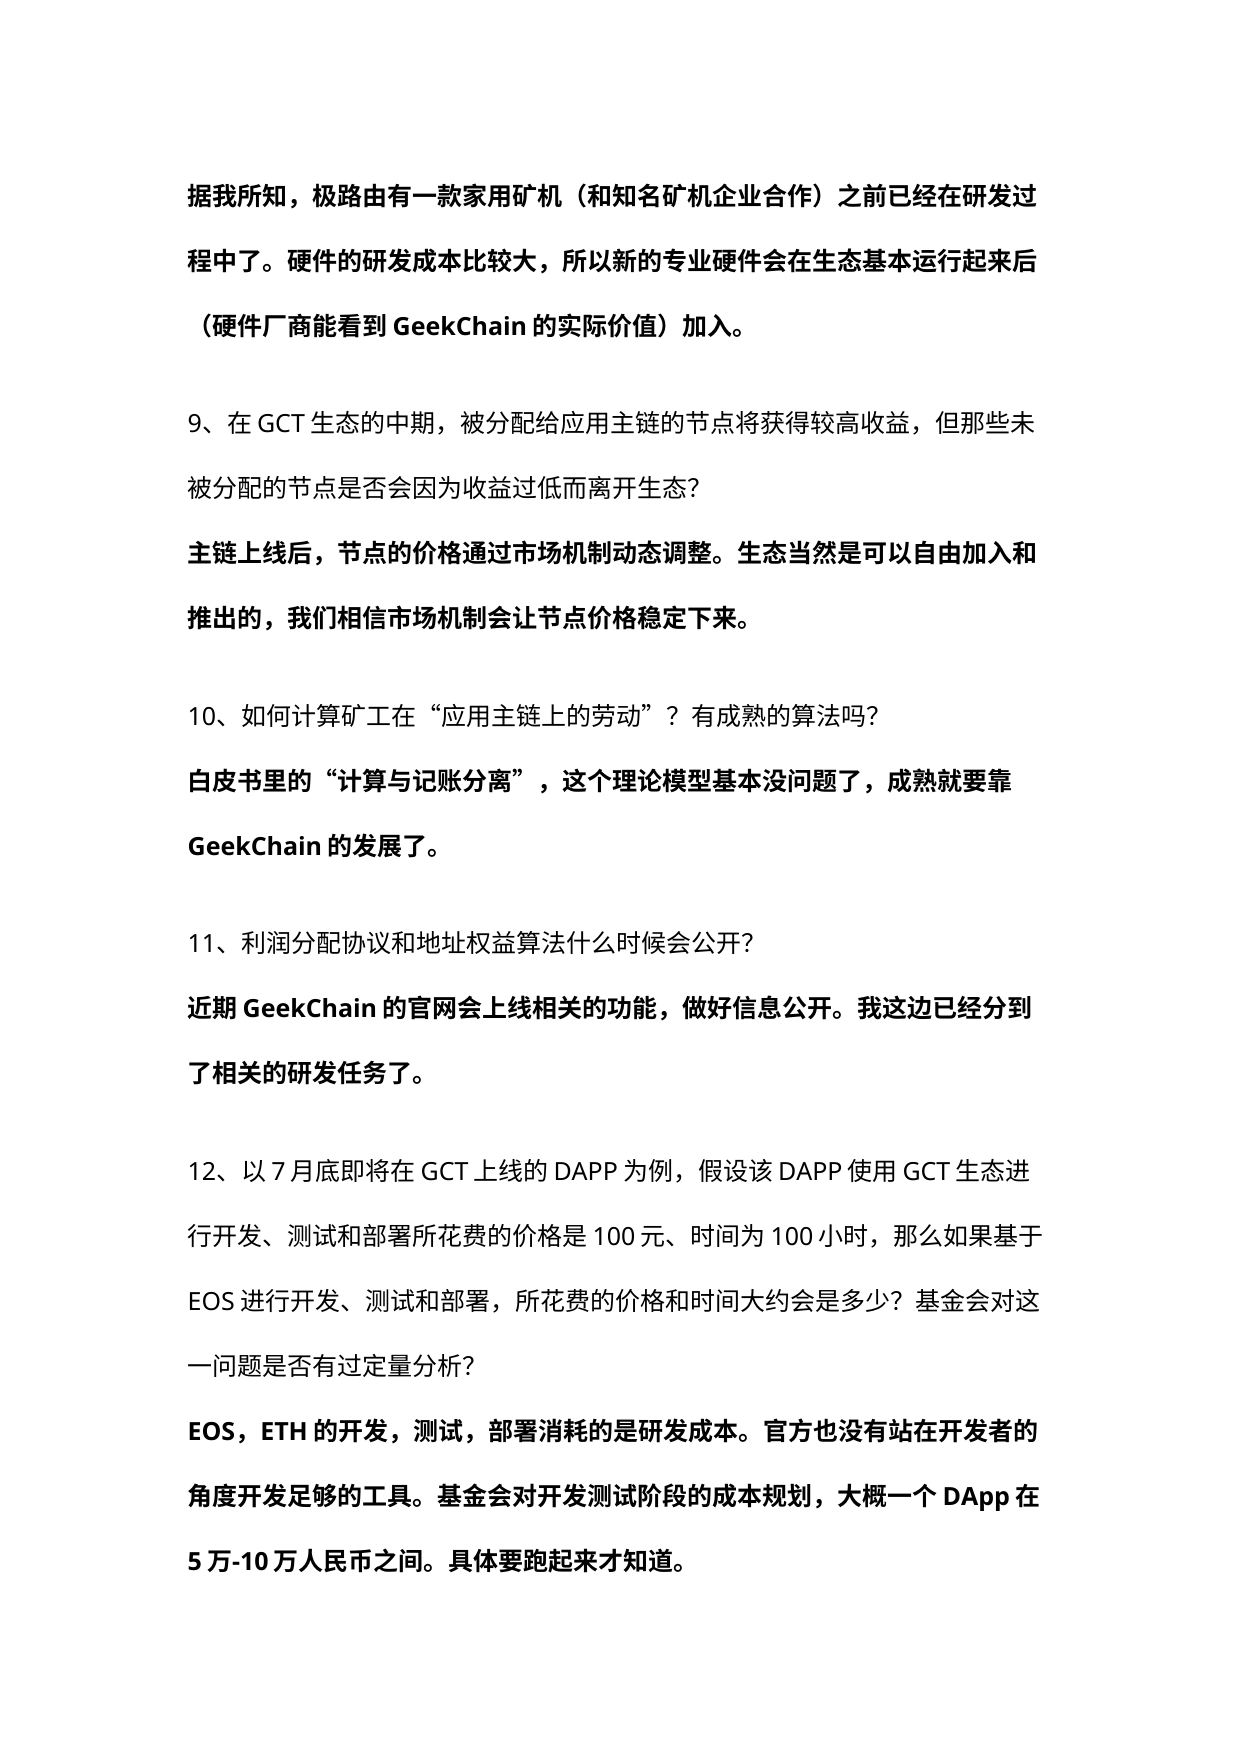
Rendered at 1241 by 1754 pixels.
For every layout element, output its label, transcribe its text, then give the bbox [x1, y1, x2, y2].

text 12、以7月底即将在GCT上线的DAPP为例，假设该DAPP使用GCT生态进行开发、测试和部署所花费的价格是100元、时间为100小时，那么如果基于EOS进行开发、测试和部署，所花费的价格和时间大约会是多少？基金会对这一问题是否有过定量分析？ [187, 1137, 1053, 1397]
text 白皮书里的“计算与记账分离”，这个理论模型基本没问题了，成熟就要靠GeekChain的发展了。 [187, 747, 1053, 877]
text EOS，ETH的开发，测试，部署消耗的是研发成本。官方也没有站在开发者的角度开发足够的工具。基金会对开发测试阶段的成本规划，大概一个DApp在5万-10万人民币之间。具体要跑起来才知道。 [187, 1397, 1053, 1592]
text 10、如何计算矿工在“应用主链上的劳动”？有成熟的算法吗？ [187, 682, 1053, 747]
text 主链上线后，节点的价格通过市场机制动态调整。生态当然是可以自由加入和推出的，我们相信市场机制会让节点价格稳定下来。 [187, 519, 1053, 649]
text 9、在GCT生态的中期，被分配给应用主链的节点将获得较高收益，但那些未被分配的节点是否会因为收益过低而离开生态？ [187, 389, 1053, 519]
text 近期GeekChain的官网会上线相关的功能，做好信息公开。我这边已经分到了相关的研发任务了。 [187, 974, 1053, 1104]
text 11、利润分配协议和地址权益算法什么时候会公开？ [187, 909, 1053, 974]
text 据我所知，极路由有一款家用矿机（和知名矿机企业合作）之前已经在研发过程中了。硬件的研发成本比较大，所以新的专业硬件会在生态基本运行起来后（硬件厂商能看到GeekChain的实际价值）加入。 [187, 162, 1053, 357]
